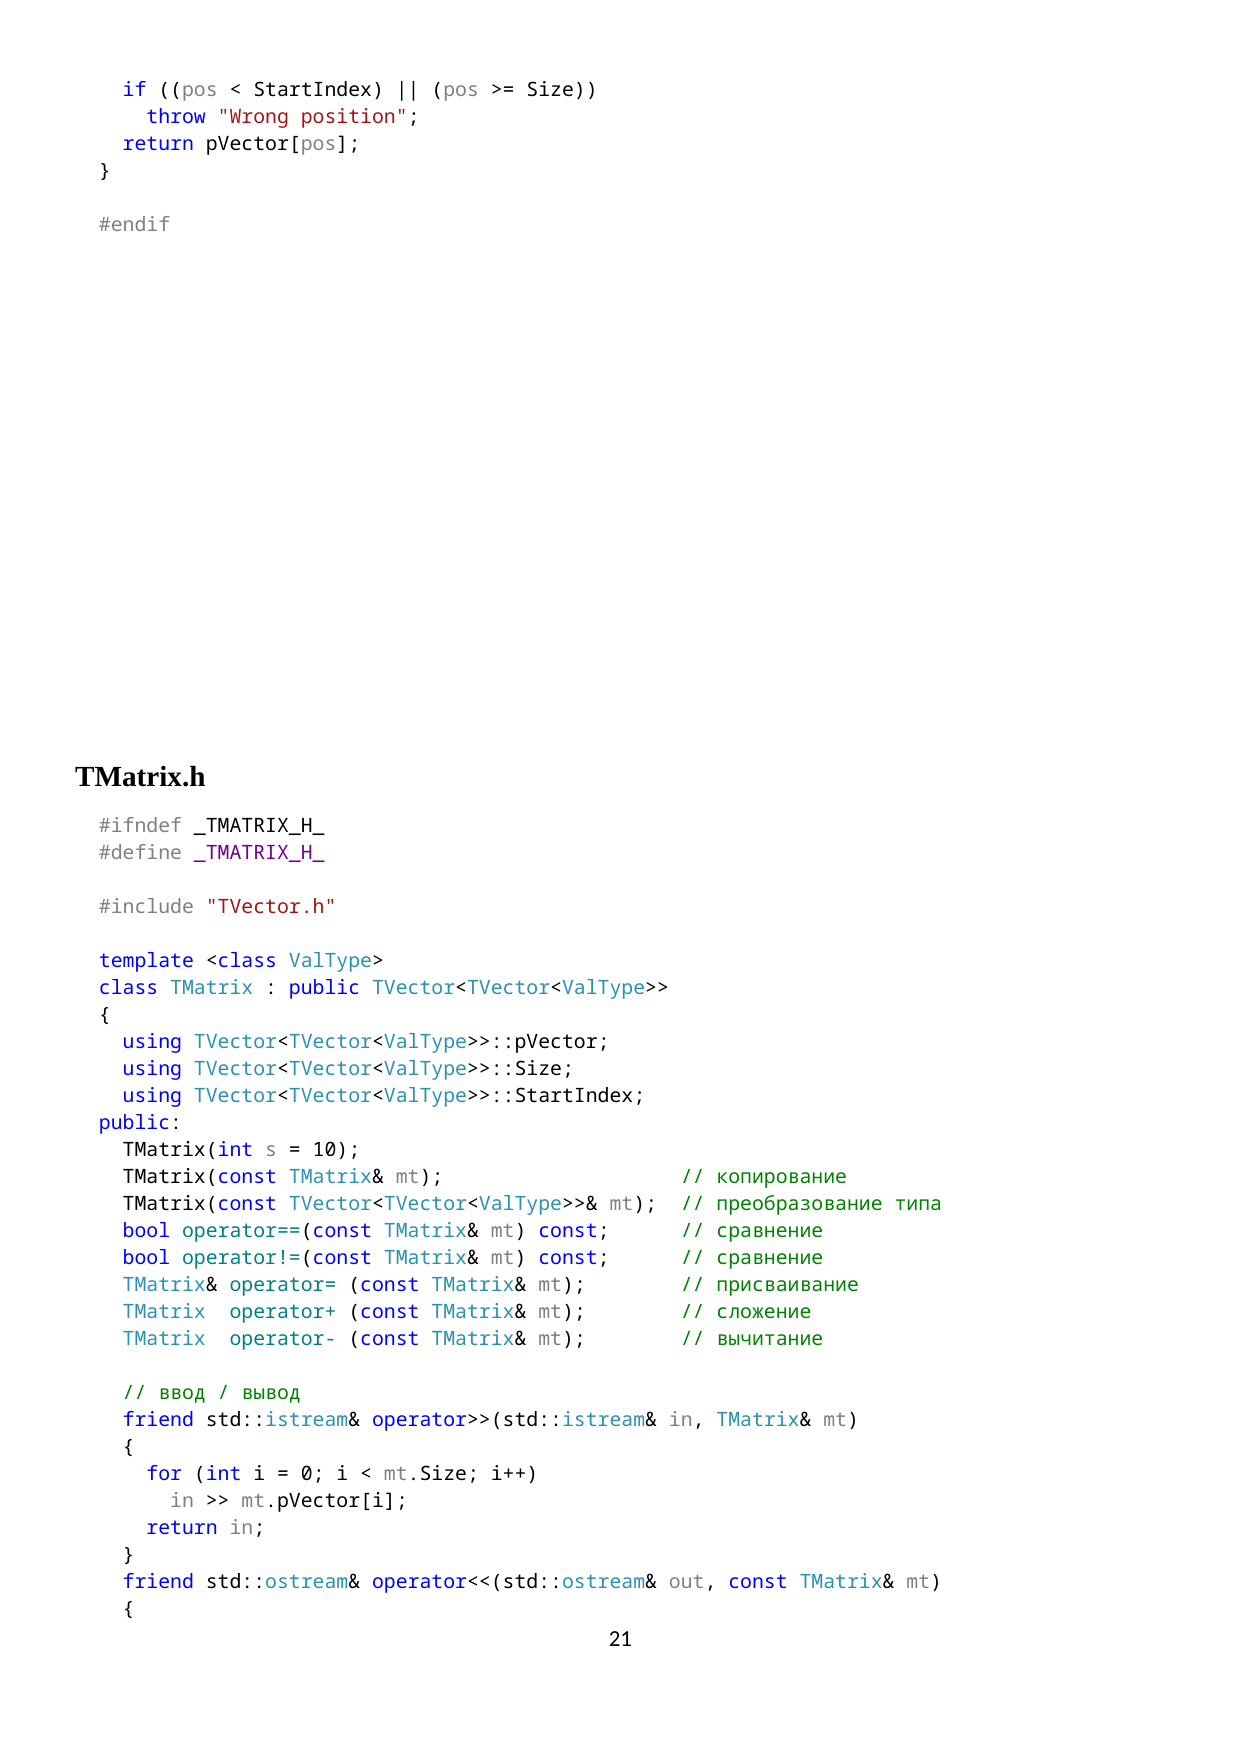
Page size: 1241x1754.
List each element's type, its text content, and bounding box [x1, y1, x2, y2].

text using TVector<TVector<ValType>>::pVector; [75, 1027, 1165, 1054]
text if ((pos < StartIndex) || (pos >= Size)) [75, 75, 1165, 102]
text TMatrix(const TVector<TVector<ValType>>& mt); // преобразование типа [75, 1189, 1165, 1216]
text { [75, 1000, 1165, 1027]
text TMatrix(int s = 10); [75, 1135, 1165, 1162]
text throw "Wrong position"; [75, 102, 1165, 129]
text using TVector<TVector<ValType>>::Size; [75, 1054, 1165, 1081]
text template <class ValType> [75, 946, 1165, 973]
text #include "TVector.h" [75, 892, 1165, 919]
text TMatrix operator+ (const TMatrix& mt); // сложение [75, 1297, 1165, 1324]
text #endif [75, 210, 1165, 237]
text return in; [75, 1513, 1165, 1540]
text in >> mt.pVector[i]; [75, 1486, 1165, 1513]
text } [75, 1540, 1165, 1567]
text friend std::istream& operator>>(std::istream& in, TMatrix& mt) [75, 1405, 1165, 1432]
text for (int i = 0; i < mt.Size; i++) [75, 1459, 1165, 1486]
text { [75, 1594, 1165, 1621]
text friend std::ostream& operator<<(std::ostream& out, const TMatrix& mt) [75, 1567, 1165, 1594]
text } [75, 156, 1165, 183]
text TMatrix(const TMatrix& mt); // копирование [75, 1162, 1165, 1189]
text class TMatrix : public TVector<TVector<ValType>> [75, 973, 1165, 1000]
text #ifndef _TMATRIX_H_ [75, 811, 1165, 838]
text return pVector[pos]; [75, 129, 1165, 156]
text public: [75, 1108, 1165, 1135]
text // ввод / вывод [75, 1378, 1165, 1405]
text TMatrix& operator= (const TMatrix& mt); // присваивание [75, 1270, 1165, 1297]
text TMatrix.h [75, 759, 1165, 792]
text bool operator!=(const TMatrix& mt) const; // сравнение [75, 1243, 1165, 1270]
text bool operator==(const TMatrix& mt) const; // сравнение [75, 1216, 1165, 1243]
text #define _TMATRIX_H_ [75, 838, 1165, 865]
text { [75, 1432, 1165, 1459]
text TMatrix operator- (const TMatrix& mt); // вычитание [75, 1324, 1165, 1351]
text using TVector<TVector<ValType>>::StartIndex; [75, 1081, 1165, 1108]
